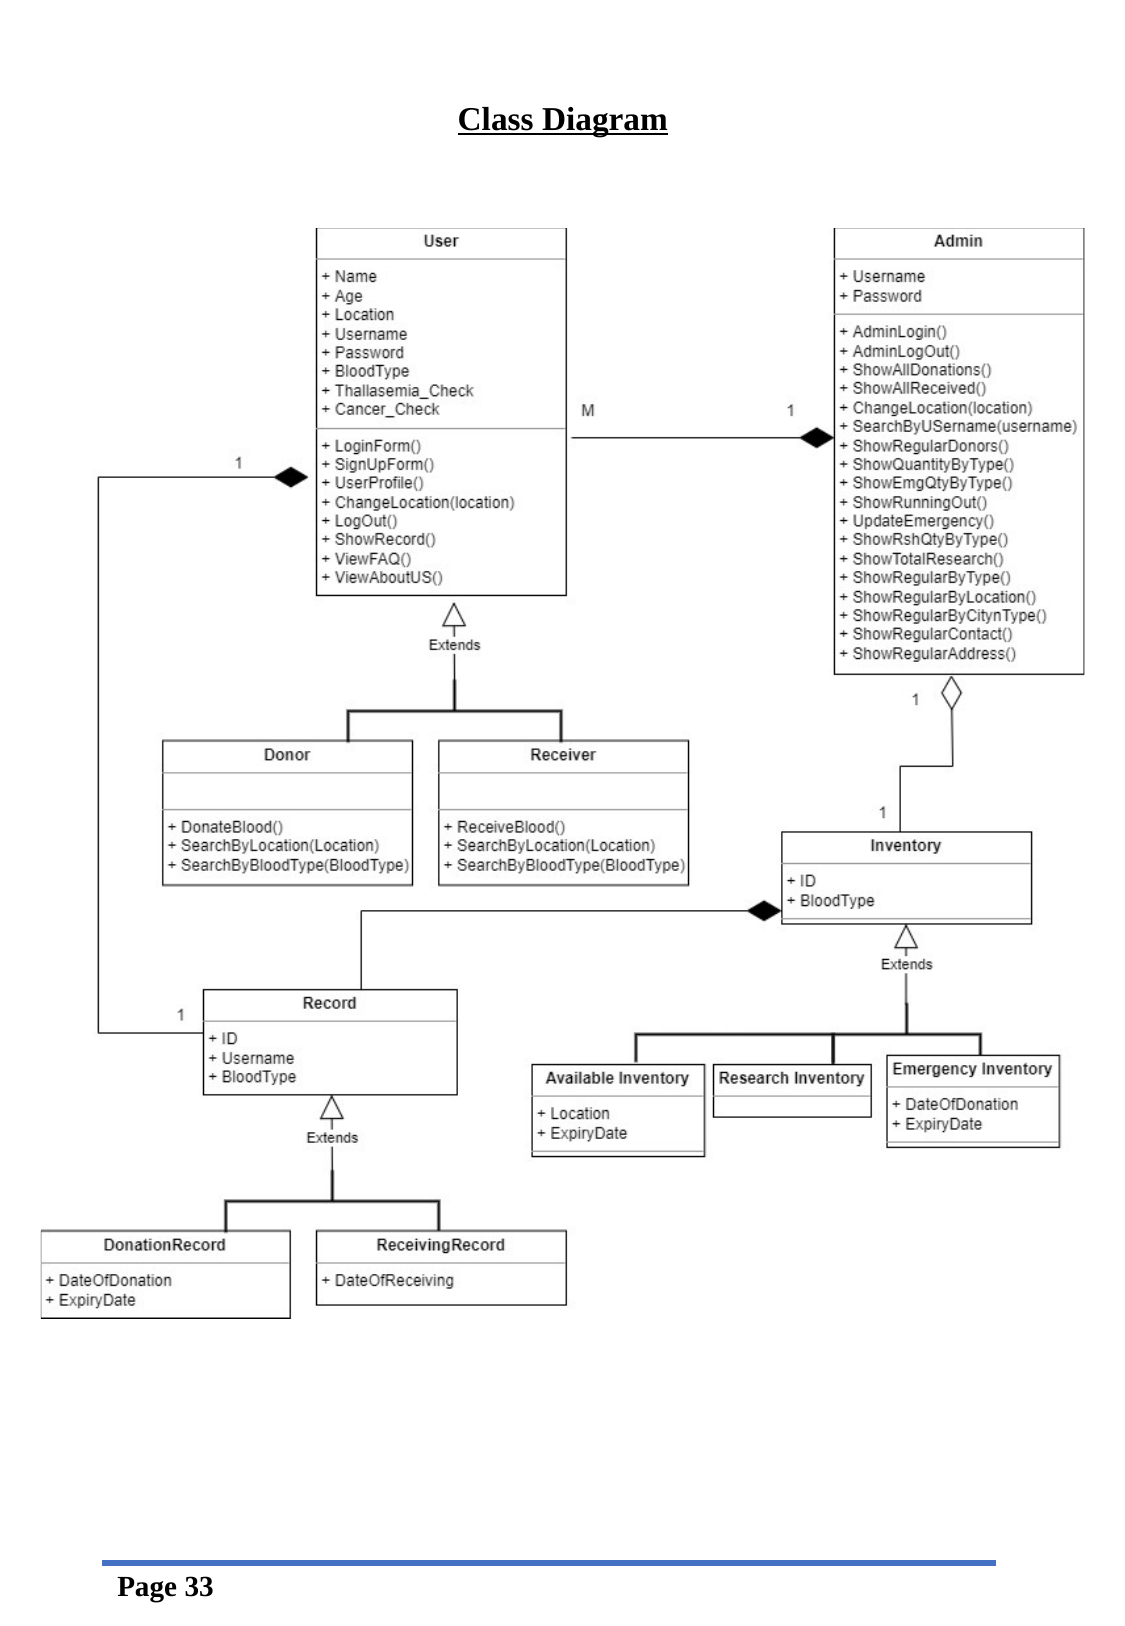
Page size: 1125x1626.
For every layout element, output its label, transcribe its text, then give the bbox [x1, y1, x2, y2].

text Page 33 [117, 1558, 1094, 1602]
picture [40, 228, 1085, 1319]
text Class Diagram [356, 99, 769, 138]
